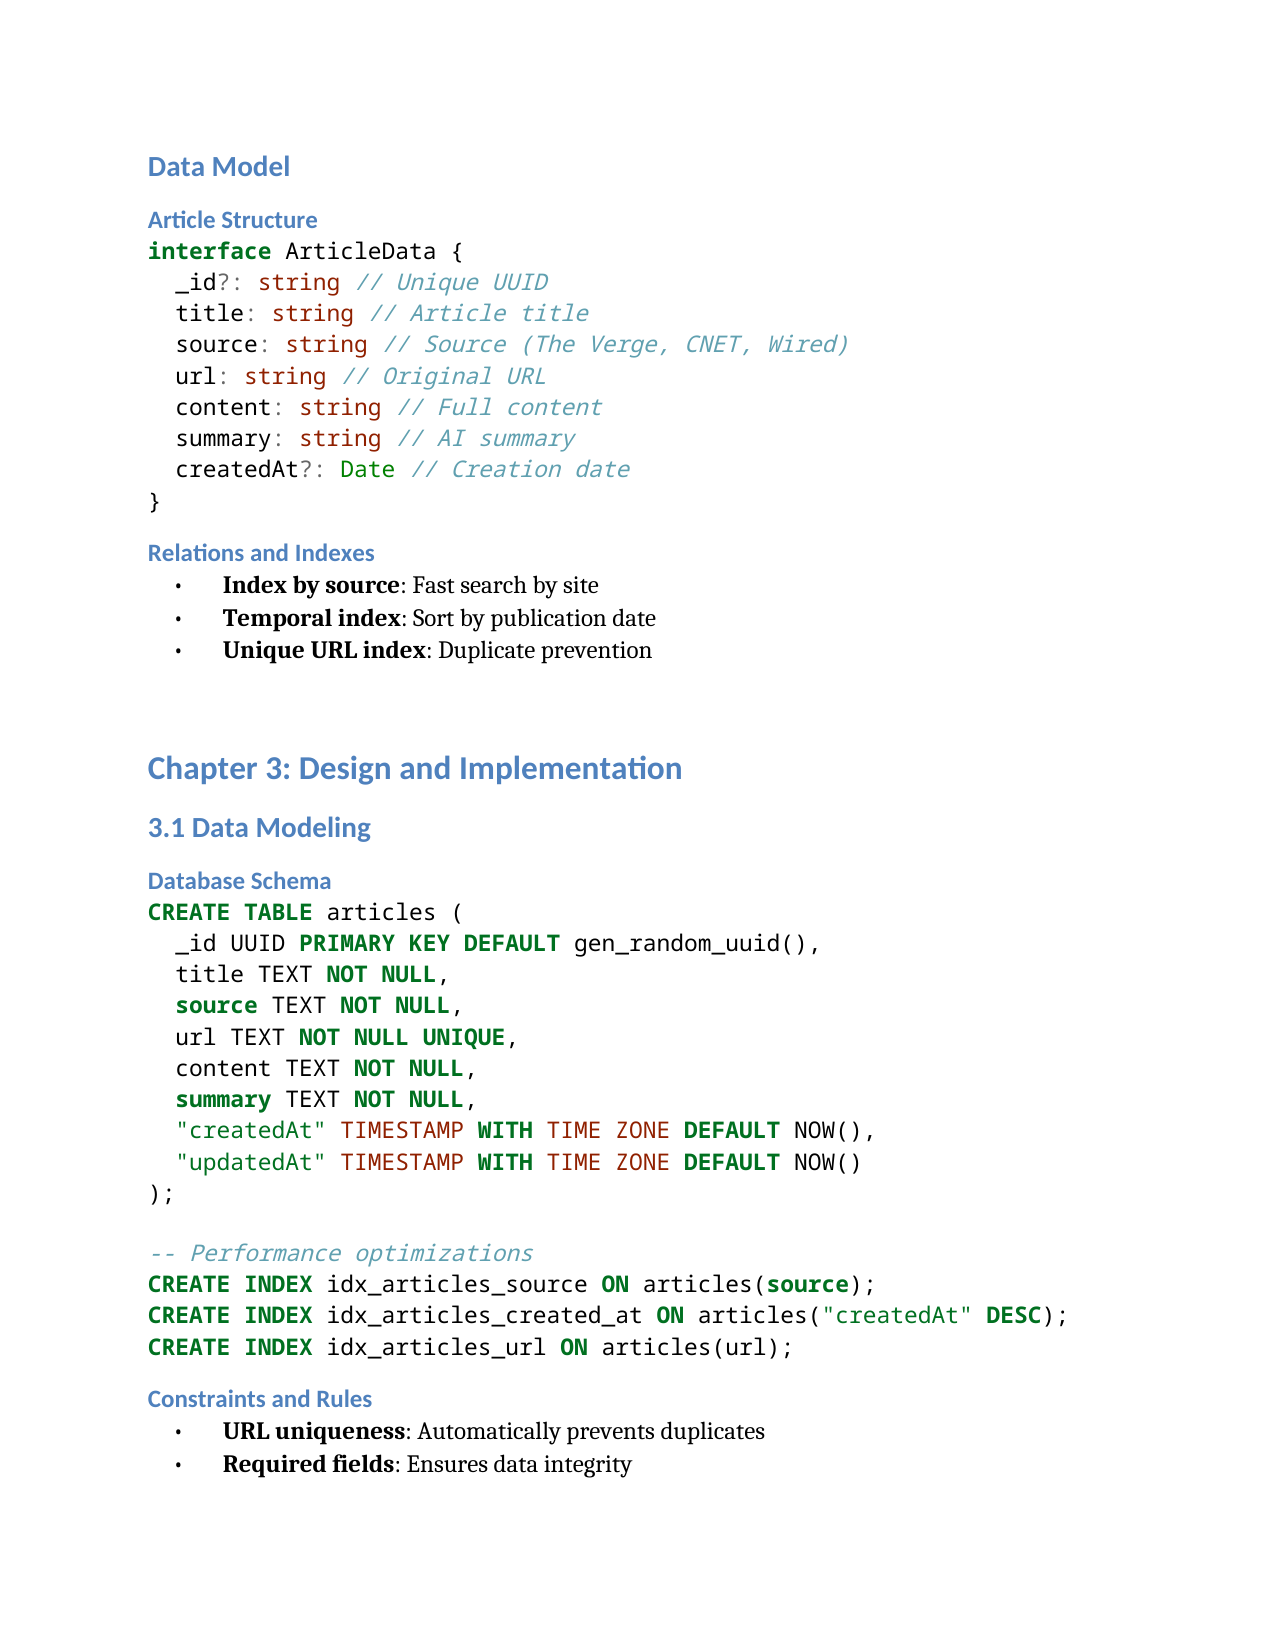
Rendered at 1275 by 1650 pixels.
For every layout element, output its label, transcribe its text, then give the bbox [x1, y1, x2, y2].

subtitle Article Structure [148, 204, 1127, 234]
subtitle Data Model [148, 148, 1127, 183]
subtitle 3.1 Data Modeling [148, 809, 1127, 844]
subtitle Constraints and Rules [148, 1383, 1127, 1413]
subtitle Database Schema [148, 865, 1127, 896]
list URL uniqueness: Automatically prevents duplicates [173, 1417, 1127, 1446]
text interface ArticleData { _id?: string // Unique UUID title: string // Article title source: string // Source (The Verge, CNET, Wired) url: string // Original URL content: string // Full content summary: string // AI summary createdAt?: Date // Creation date } [148, 234, 1127, 516]
list Index by source: Fast search by site [173, 571, 1127, 600]
subtitle Relations and Indexes [148, 537, 1127, 567]
list Unique URL index: Duplicate prevention [173, 636, 1127, 665]
subtitle Chapter 3: Design and Implementation [148, 747, 1127, 788]
text CREATE TABLE articles ( _id UUID PRIMARY KEY DEFAULT gen_random_uuid(), title TEXT NOT NULL, source TEXT NOT NULL, url TEXT NOT NULL UNIQUE, content TEXT NOT NULL, summary TEXT NOT NULL, "createdAt" TIMESTAMP WITH TIME ZONE DEFAULT NOW(), "updatedAt" TIMESTAMP WITH TIME ZONE DEFAULT NOW() ); -- Performance optimizations CREATE INDEX idx_articles_source ON articles(source); CREATE INDEX idx_articles_created_at ON articles("createdAt" DESC); CREATE INDEX idx_articles_url ON articles(url); [148, 896, 1127, 1362]
list Required fields: Ensures data integrity [173, 1449, 1127, 1478]
list Temporal index: Sort by publication date [173, 603, 1127, 632]
